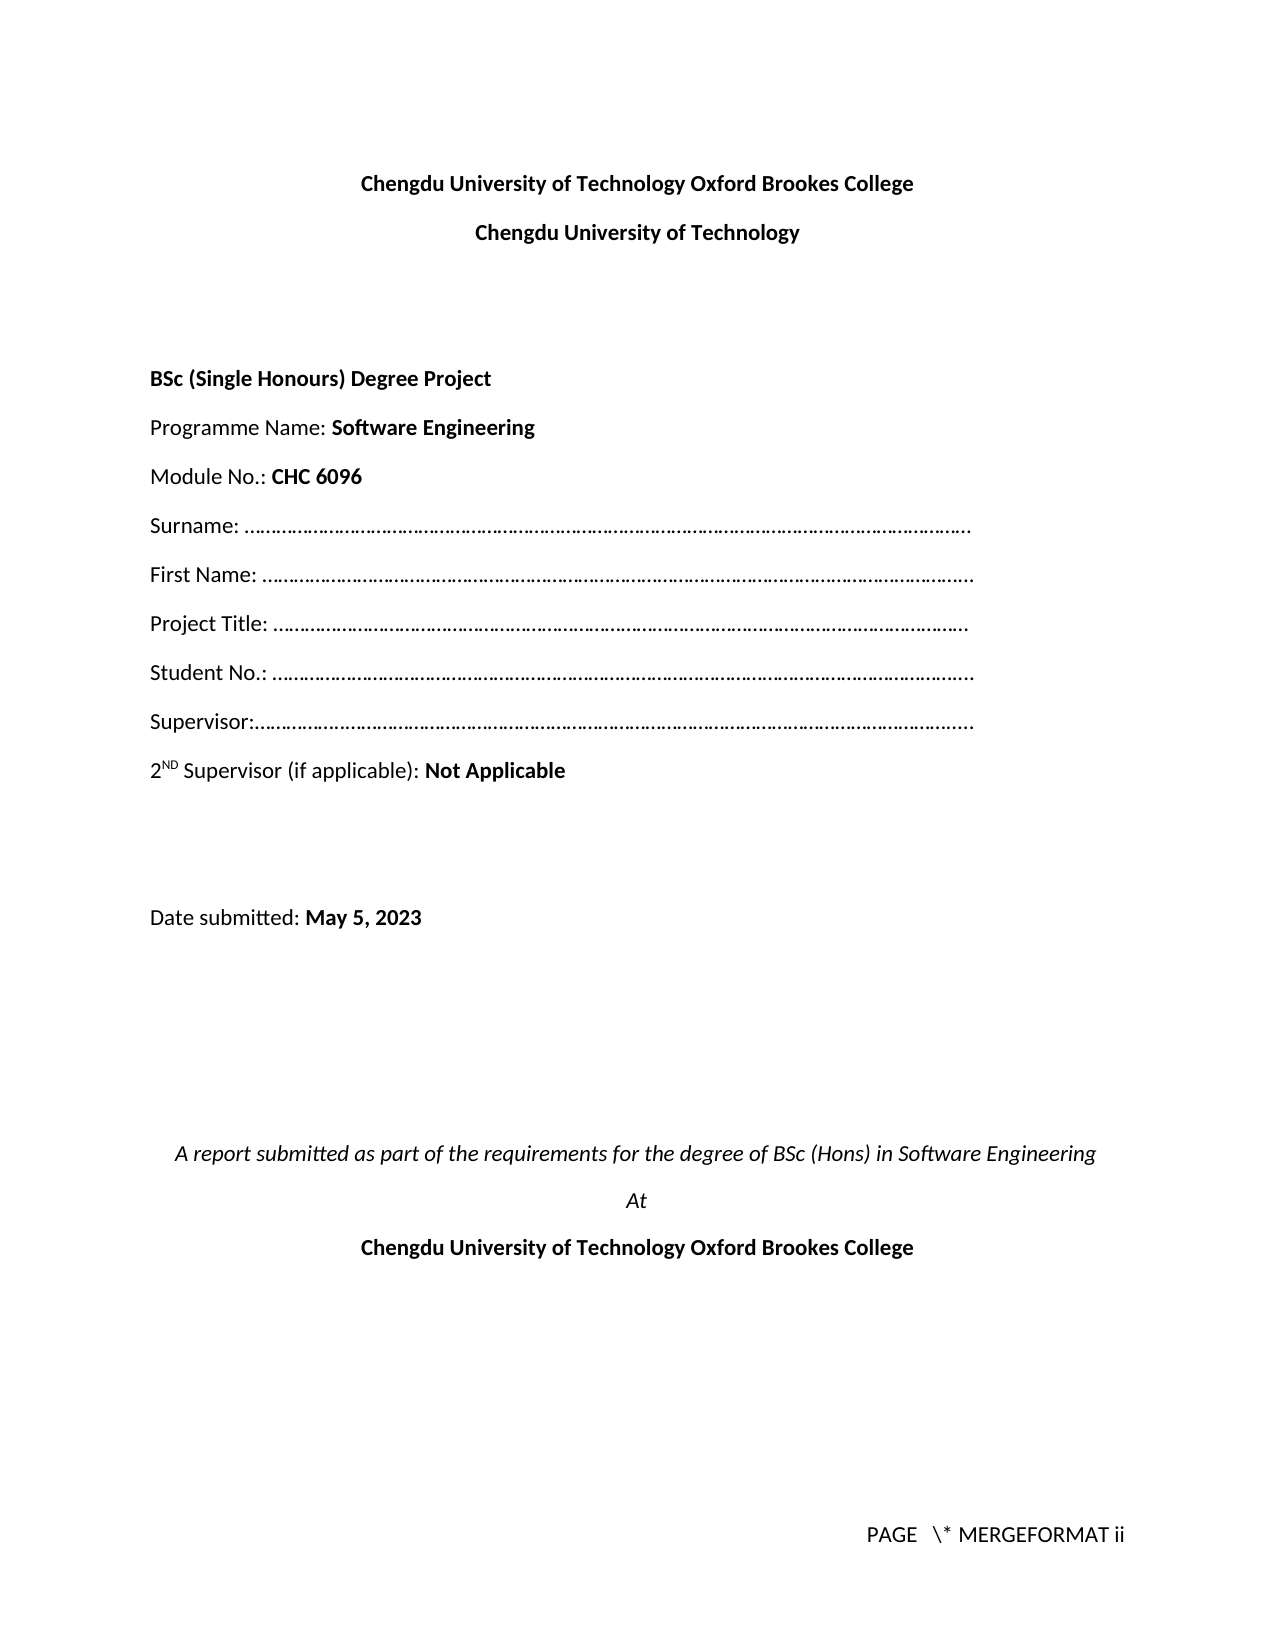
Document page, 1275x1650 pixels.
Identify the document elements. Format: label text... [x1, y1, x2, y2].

text Programme Name: Software Engineering [150, 413, 1125, 442]
text Chengdu University of Technology Oxford Brookes College [150, 1233, 1125, 1261]
text Project Title: …………………………………………………………………………………………………………………… [150, 609, 1125, 637]
text 2ND Supervisor (if applicable): Not Applicable [150, 756, 1125, 784]
text Chengdu University of Technology [150, 218, 1125, 246]
text BSc (Single Honours) Degree Project [150, 364, 1125, 393]
text Surname: ………………………………………………………………………………………………………………………… [150, 511, 1125, 539]
text Supervisor:……………..……………………………………………………………………………………………………..... [150, 707, 1125, 735]
text At [150, 1186, 1125, 1214]
text Module No.: CHC 6096 [150, 462, 1125, 491]
text First Name: ……………………………………………………………………………………………………………………... [150, 560, 1125, 588]
text Chengdu University of Technology Oxford Brookes College [150, 169, 1125, 197]
text Student No.: ………………………………………………………………………………………………………………….... [150, 658, 1125, 686]
text A report submitted as part of the requirements for the degree of BSc (Hons) in Software Engineering [150, 1139, 1125, 1168]
text Date submitted: May 5, 2023 [150, 903, 1125, 931]
